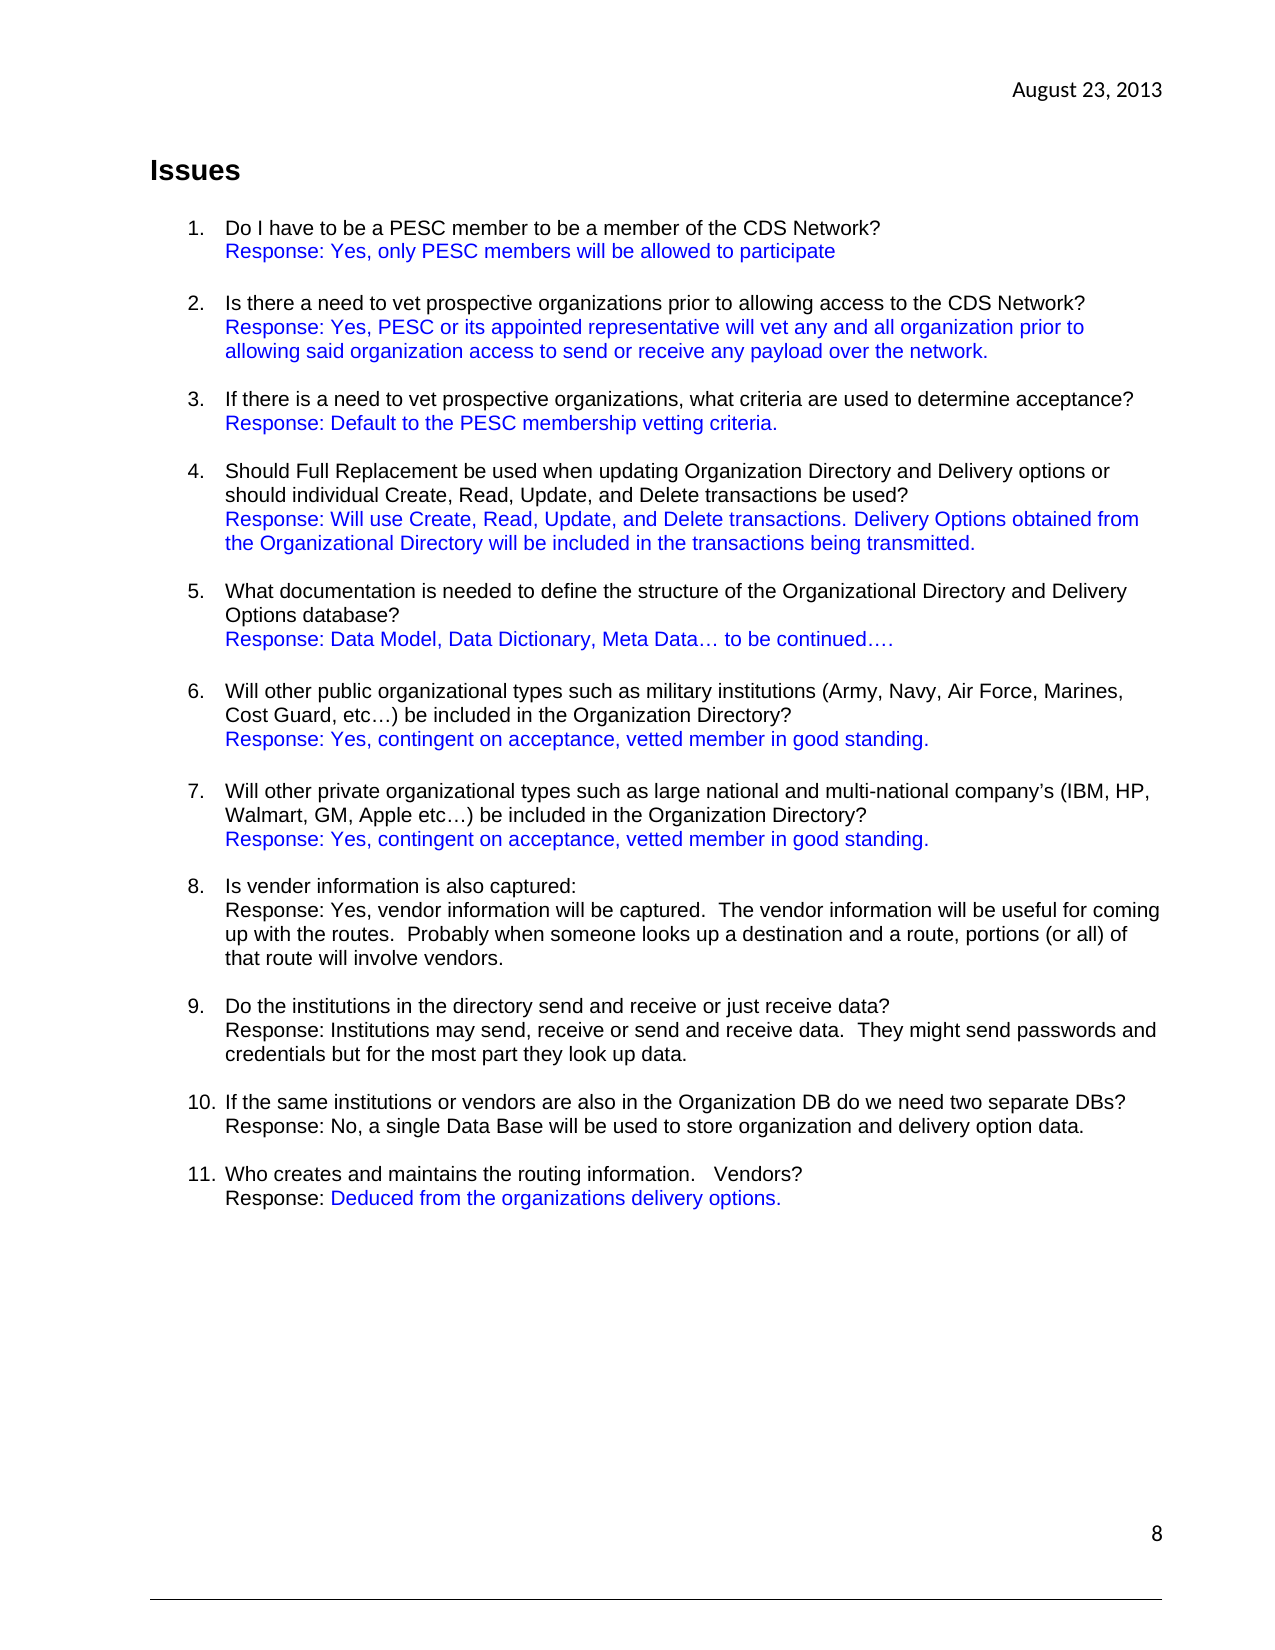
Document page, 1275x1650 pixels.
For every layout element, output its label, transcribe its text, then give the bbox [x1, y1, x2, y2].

text Response: Will use Create, Read, Update, and Delete transactions. Delivery Options obtained from the Organizational Directory will be included in the transactions being transmitted. [225, 507, 1162, 555]
list Response: Yes, only PESC members will be allowed to participate [225, 239, 1162, 263]
list Is vender information is also captured: [187, 874, 1162, 898]
list Response: Institutions may send, receive or send and receive data. They might send passwords and credentials but for the most part they look up data. [225, 1018, 1162, 1066]
list Response: Yes, PESC or its appointed representative will vet any and all organization prior to allowing said organization access to send or receive any payload over the network. [225, 315, 1162, 363]
list Is there a need to vet prospective organizations prior to allowing access to the CDS Network? [187, 291, 1162, 315]
list Will other private organizational types such as large national and multi-national company’s (IBM, HP, Walmart, GM, Apple etc…) be included in the Organization Directory? [187, 778, 1162, 826]
list Should Full Replacement be used when updating Organization Directory and Delivery options or should individual Create, Read, Update, and Delete transactions be used? [187, 459, 1162, 507]
list Do the institutions in the directory send and receive or just receive data? [187, 994, 1162, 1018]
list Response: No, a single Data Base will be used to store organization and delivery option data. [225, 1114, 1162, 1138]
list If the same institutions or vendors are also in the Organization DB do we need two separate DBs? [187, 1090, 1162, 1114]
list Response: Deduced from the organizations delivery options. [225, 1186, 1162, 1210]
list Response: Data Model, Data Dictionary, Meta Data… to be continued…. [225, 627, 1162, 651]
list Response: Yes, contingent on acceptance, vetted member in good standing. [225, 727, 1162, 751]
list Who creates and maintains the routing information. Vendors? [187, 1162, 1162, 1186]
list Do I have to be a PESC member to be a member of the CDS Network? [187, 215, 1162, 239]
list What documentation is needed to define the structure of the Organizational Directory and Delivery Options database? [187, 579, 1162, 627]
list If there is a need to vet prospective organizations, what criteria are used to determine acceptance? [187, 387, 1162, 411]
list Will other public organizational types such as military institutions (Army, Navy, Air Force, Marines, Cost Guard, etc…) be included in the Organization Directory? [187, 679, 1162, 727]
list Response: Default to the PESC membership vetting criteria. [225, 411, 1162, 435]
list Response: Yes, contingent on acceptance, vetted member in good standing. [225, 826, 1162, 850]
subtitle Issues [150, 153, 1162, 187]
list Response: Yes, vendor information will be captured. The vendor information will be useful for coming up with the routes. Probably when someone looks up a destination and a route, portions (or all) of that route will involve vendors. [225, 898, 1162, 970]
